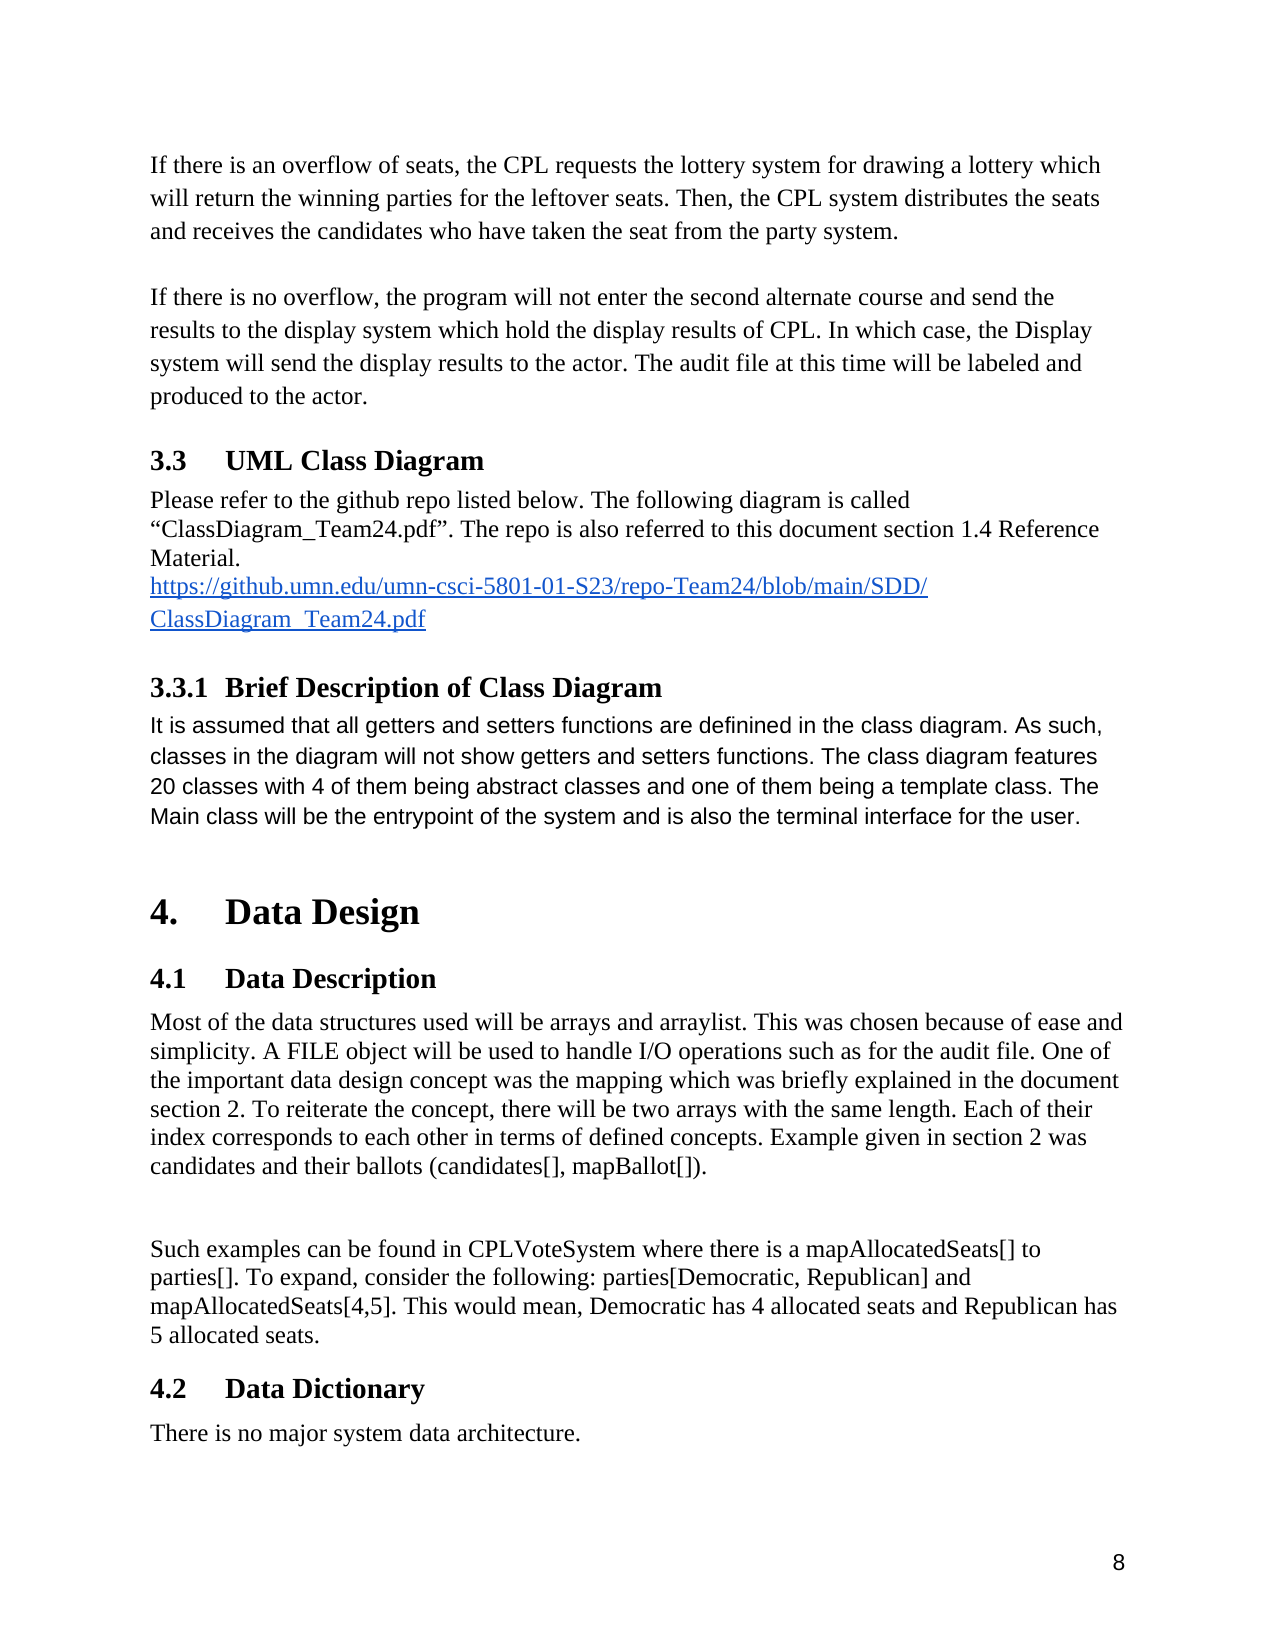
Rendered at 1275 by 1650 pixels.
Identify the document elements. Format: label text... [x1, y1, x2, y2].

text If there is an overflow of seats, the CPL requests the lottery system for drawing a lottery which will return the winning parties for the leftover seats. Then, the CPL system distributes the seats and receives the candidates who have taken the seat from the party system. [150, 150, 1125, 245]
text Such examples can be found in CPLVoteSystem where there is a mapAllocatedSeats[] to parties[]. To expand, consider the following: parties[Democratic, Republican] and mapAllocatedSeats[4,5]. This would mean, Democratic has 4 allocated seats and Republican has 5 allocated seats. [150, 1234, 1125, 1349]
subtitle Data Description [150, 961, 1125, 995]
subtitle UML Class Diagram [150, 443, 1125, 477]
text If there is no overflow, the program will not enter the second alternate course and send the results to the display system which hold the display results of CPL. In which case, the Display system will send the display results to the actor. The audit file at this time will be labeled and produced to the actor. [150, 282, 1125, 410]
text There is no major system data architecture. [150, 1418, 1112, 1446]
text Most of the data structures used will be arrays and arraylist. This was chosen because of ease and simplicity. A FILE object will be used to handle I/O operations such as for the audit file. One of the important data design concept was the mapping which was briefly explained in the document section 2. To reiterate the concept, there will be two arrays with the same length. Each of their index corresponds to each other in terms of defined concepts. Example given in section 2 was candidates and their ballots (candidates[], mapBallot[]). [150, 1007, 1125, 1180]
text It is assumed that all getters and setters functions are definined in the class diagram. As such, classes in the diagram will not show getters and setters functions. The class diagram features 20 classes with 4 of them being abstract classes and one of them being a template class. The Main class will be the entrypoint of the system and is also the terminal interface for the user. [150, 712, 1125, 829]
subtitle 3.3.1 Brief Description of Class Diagram [150, 671, 1125, 704]
text https://github.umn.edu/umn-csci-5801-01-S23/repo-Team24/blob/main/SDD/ClassDiagram_Team24.pdf [150, 571, 1112, 633]
text Please refer to the github repo listed below. The following diagram is called “ClassDiagram_Team24.pdf”. The repo is also referred to this document section 1.4 Reference Material. [150, 485, 1125, 571]
subtitle Data Design [150, 889, 1125, 932]
subtitle Data Dictionary [150, 1372, 1125, 1405]
